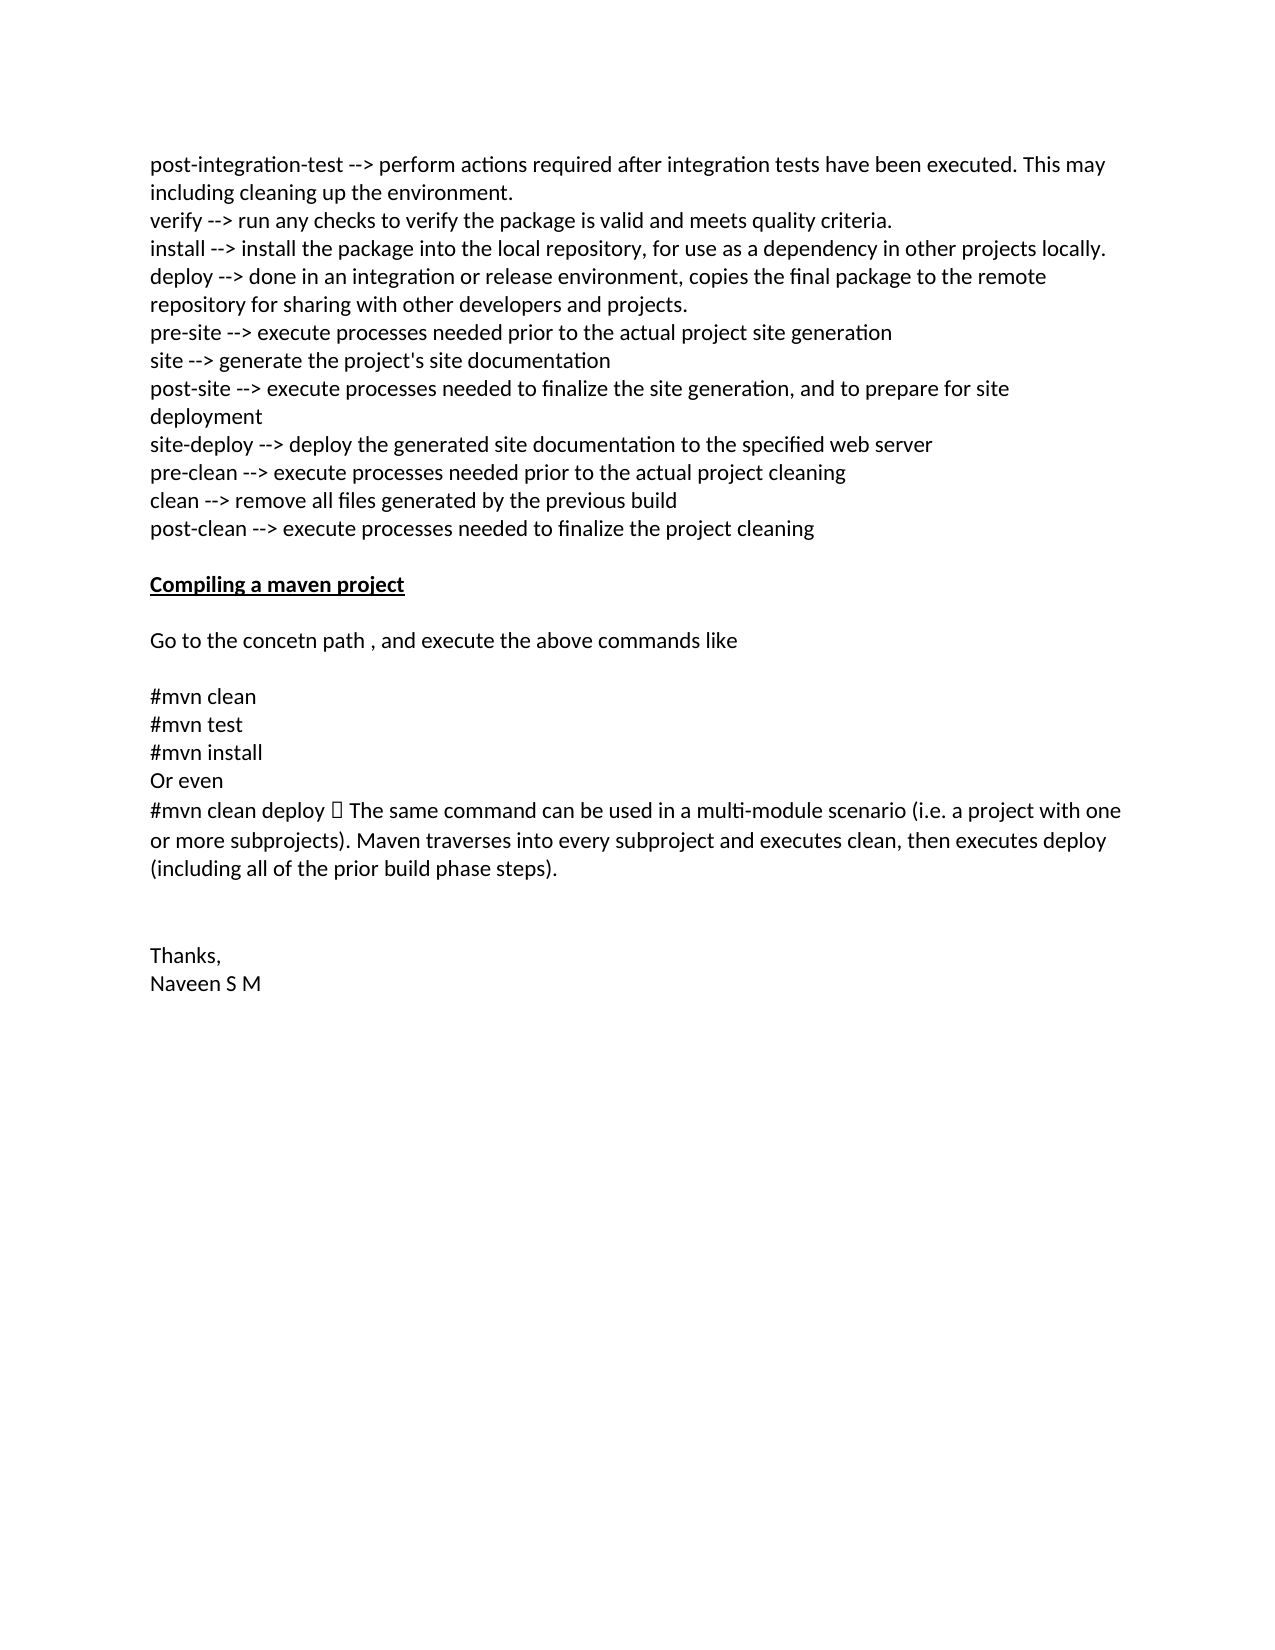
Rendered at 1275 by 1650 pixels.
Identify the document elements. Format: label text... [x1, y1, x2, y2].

text site --> generate the project's site documentation [150, 346, 1125, 374]
text Naveen S M [150, 969, 1125, 997]
text verify --> run any checks to verify the package is valid and meets quality criteria. [150, 206, 1125, 234]
text post-integration-test --> perform actions required after integration tests have been executed. This may including cleaning up the environment. [150, 150, 1125, 206]
text #mvn install [150, 738, 1125, 766]
text Go to the concetn path , and execute the above commands like [150, 626, 1125, 654]
text clean --> remove all files generated by the previous build [150, 486, 1125, 514]
text post-clean --> execute processes needed to finalize the project cleaning [150, 514, 1125, 542]
text Or even [150, 766, 1125, 794]
text site-deploy --> deploy the generated site documentation to the specified web server [150, 430, 1125, 458]
text post-site --> execute processes needed to finalize the site generation, and to prepare for site deployment [150, 374, 1125, 430]
text #mvn test [150, 710, 1125, 738]
text deploy --> done in an integration or release environment, copies the final package to the remote repository for sharing with other developers and projects. [150, 262, 1125, 318]
text pre-site --> execute processes needed prior to the actual project site generation [150, 318, 1125, 346]
text install --> install the package into the local repository, for use as a dependency in other projects locally. [150, 234, 1125, 262]
text Thanks, [150, 941, 1125, 969]
text pre-clean --> execute processes needed prior to the actual project cleaning [150, 458, 1125, 486]
text #mvn clean [150, 682, 1125, 710]
text Compiling a maven project [150, 570, 1125, 598]
text #mvn clean deploy  The same command can be used in a multi-module scenario (i.e. a project with one or more subprojects). Maven traverses into every subproject and executes clean, then executes deploy (including all of the prior build phase steps). [150, 794, 1125, 882]
